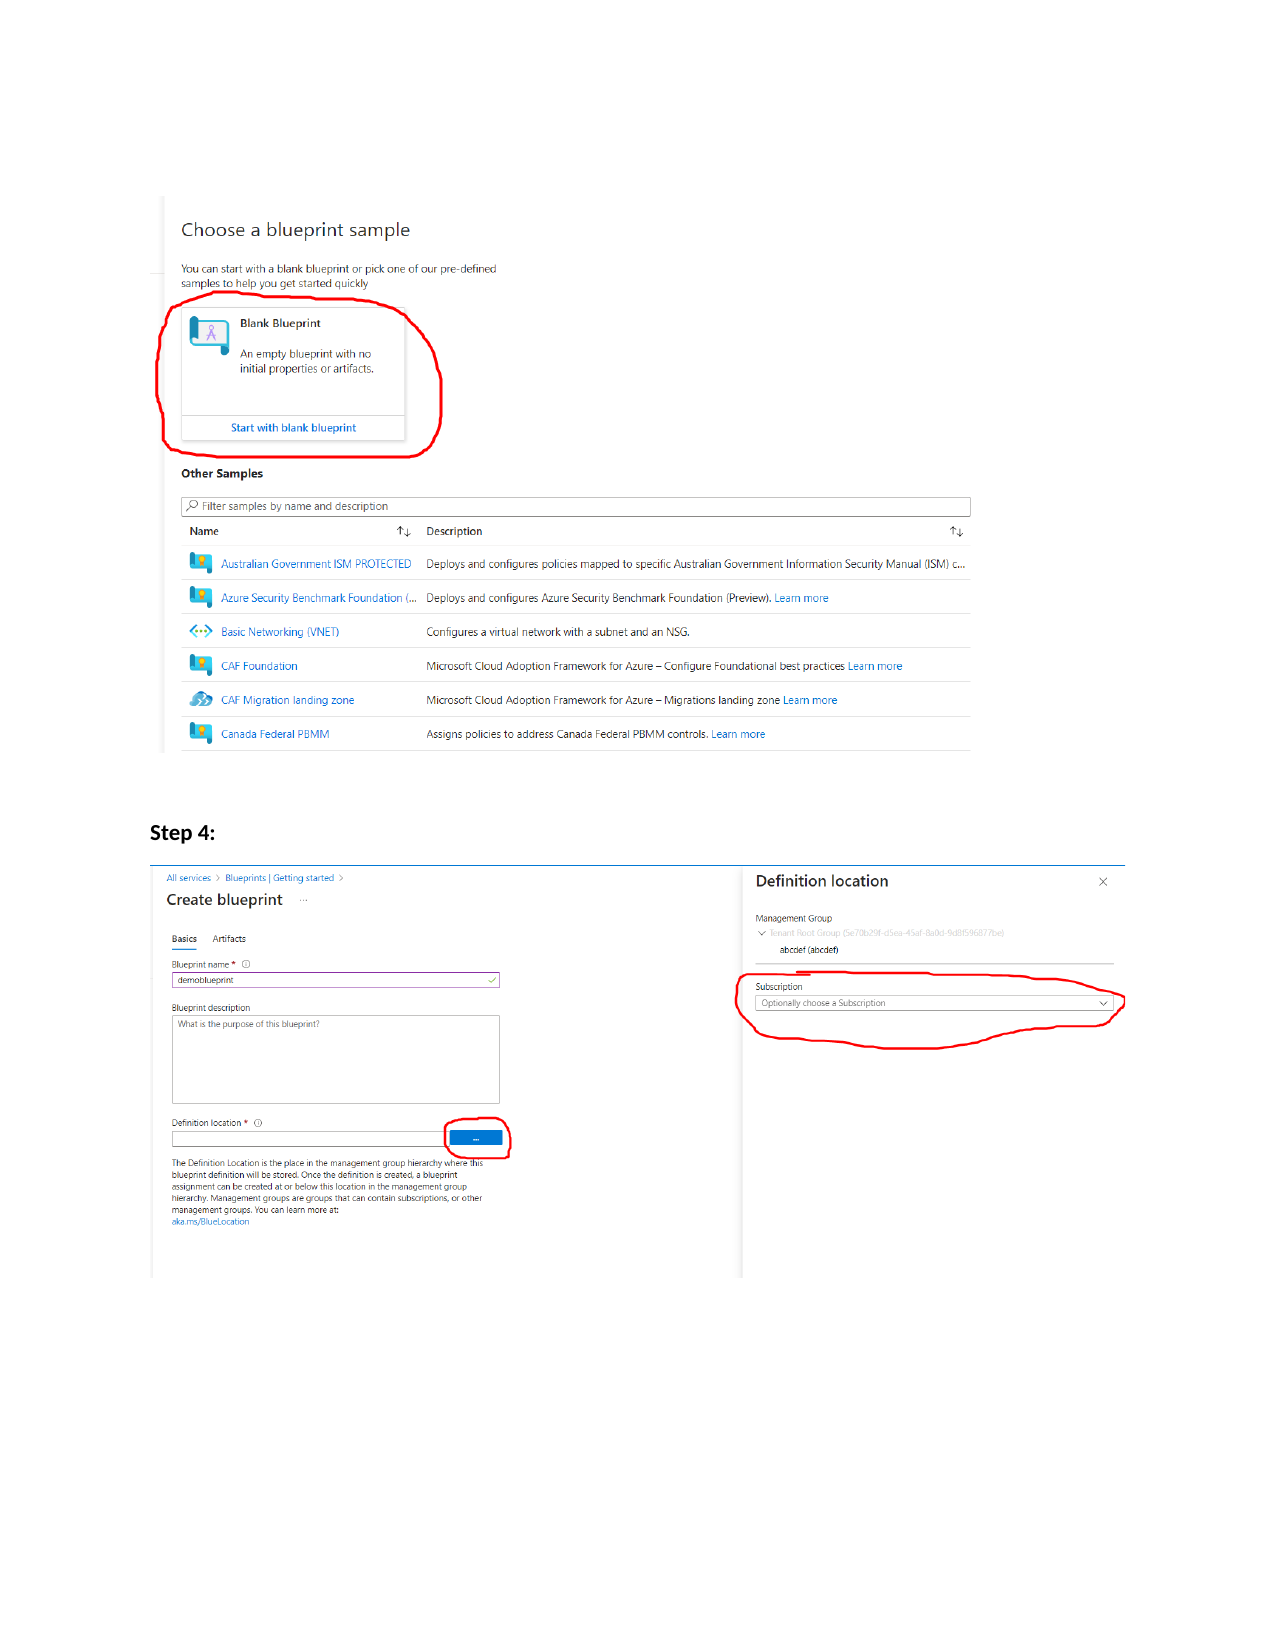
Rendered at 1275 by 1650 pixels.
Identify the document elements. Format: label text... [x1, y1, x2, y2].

picture [150, 196, 1125, 753]
picture [150, 865, 1125, 1278]
text Step 4: [150, 818, 1125, 846]
